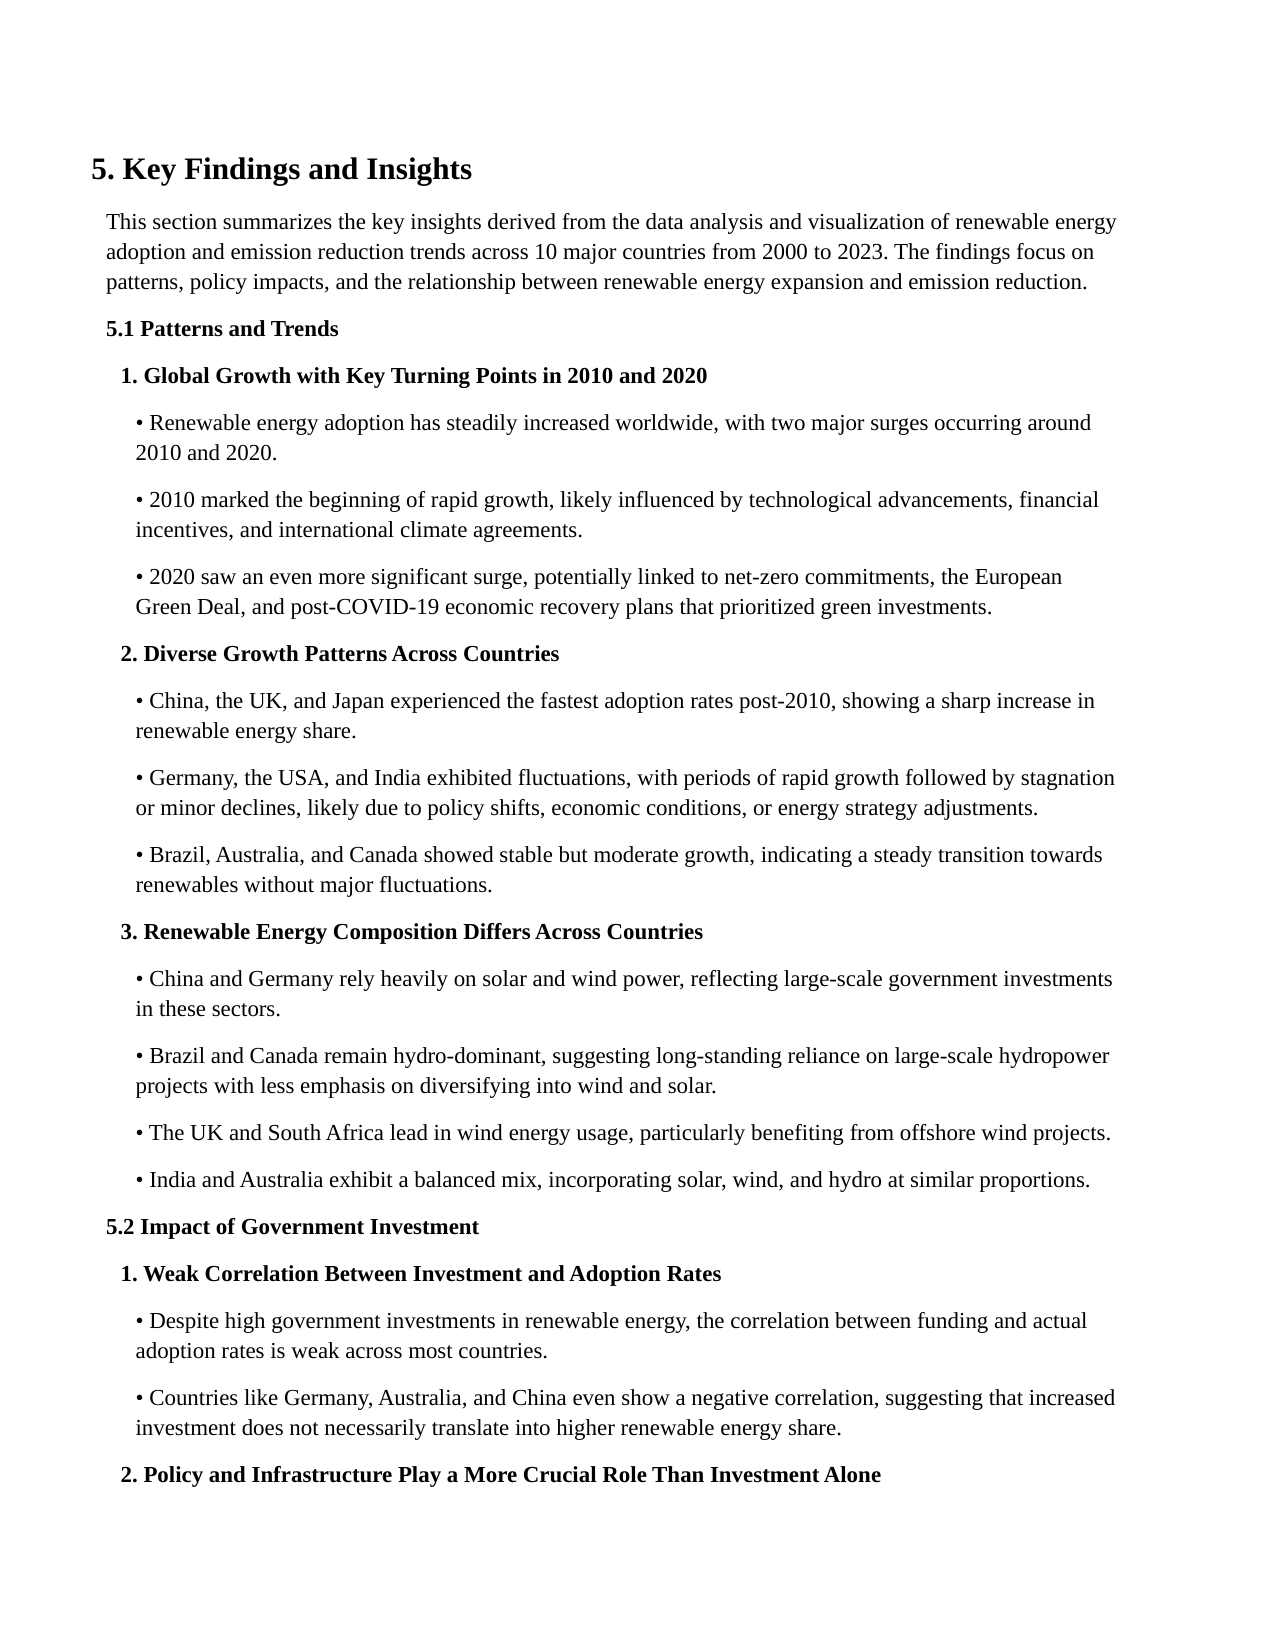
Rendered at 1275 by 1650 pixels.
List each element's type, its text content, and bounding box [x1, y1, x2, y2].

text 5.1 Patterns and Trends [106, 315, 1125, 342]
text 5.2 Impact of Government Investment [106, 1213, 1125, 1239]
text • Despite high government investments in renewable energy, the correlation between funding and actual adoption rates is weak across most countries. [135, 1307, 1125, 1363]
text • China, the UK, and Japan experienced the fastest adoption rates post-2010, showing a sharp increase in renewable energy share. [135, 687, 1125, 744]
text • Germany, the USA, and India exhibited fluctuations, with periods of rapid growth followed by stagnation or minor declines, likely due to policy shifts, economic conditions, or energy strategy adjustments. [135, 764, 1125, 821]
text 2. Diverse Growth Patterns Across Countries [120, 640, 1125, 667]
text • 2010 marked the beginning of rapid growth, likely influenced by technological advancements, financial incentives, and international climate agreements. [135, 486, 1125, 543]
text 1. Weak Correlation Between Investment and Adoption Rates [120, 1260, 1125, 1286]
text • 2020 saw an even more significant surge, potentially linked to net-zero commitments, the European Green Deal, and post-COVID-19 economic recovery plans that prioritized green investments. [135, 563, 1125, 620]
text 5. Key Findings and Insights [91, 150, 1125, 186]
text 2. Policy and Infrastructure Play a More Crucial Role Than Investment Alone [120, 1461, 1125, 1487]
text This section summarizes the key insights derived from the data analysis and visualization of renewable energy adoption and emission reduction trends across 10 major countries from 2000 to 2023. The findings focus on patterns, policy impacts, and the relationship between renewable energy expansion and emission reduction. [106, 208, 1125, 295]
text • Brazil, Australia, and Canada showed stable but moderate growth, indicating a steady transition towards renewables without major fluctuations. [135, 841, 1125, 898]
text 3. Renewable Energy Composition Differs Across Countries [120, 918, 1125, 945]
text • Brazil and Canada remain hydro-dominant, suggesting long-standing reliance on large-scale hydropower projects with less emphasis on diversifying into wind and solar. [135, 1042, 1125, 1099]
text • India and Australia exhibit a balanced mix, incorporating solar, wind, and hydro at similar proportions. [135, 1166, 1125, 1193]
text • The UK and South Africa lead in wind energy usage, particularly benefiting from offshore wind projects. [135, 1119, 1125, 1146]
text 1. Global Growth with Key Turning Points in 2010 and 2020 [120, 362, 1125, 388]
text • Countries like Germany, Australia, and China even show a negative correlation, suggesting that increased investment does not necessarily translate into higher renewable energy share. [135, 1384, 1125, 1441]
text • Renewable energy adoption has steadily increased worldwide, with two major surges occurring around 2010 and 2020. [135, 409, 1125, 466]
text • China and Germany rely heavily on solar and wind power, reflecting large-scale government investments in these sectors. [135, 965, 1125, 1022]
